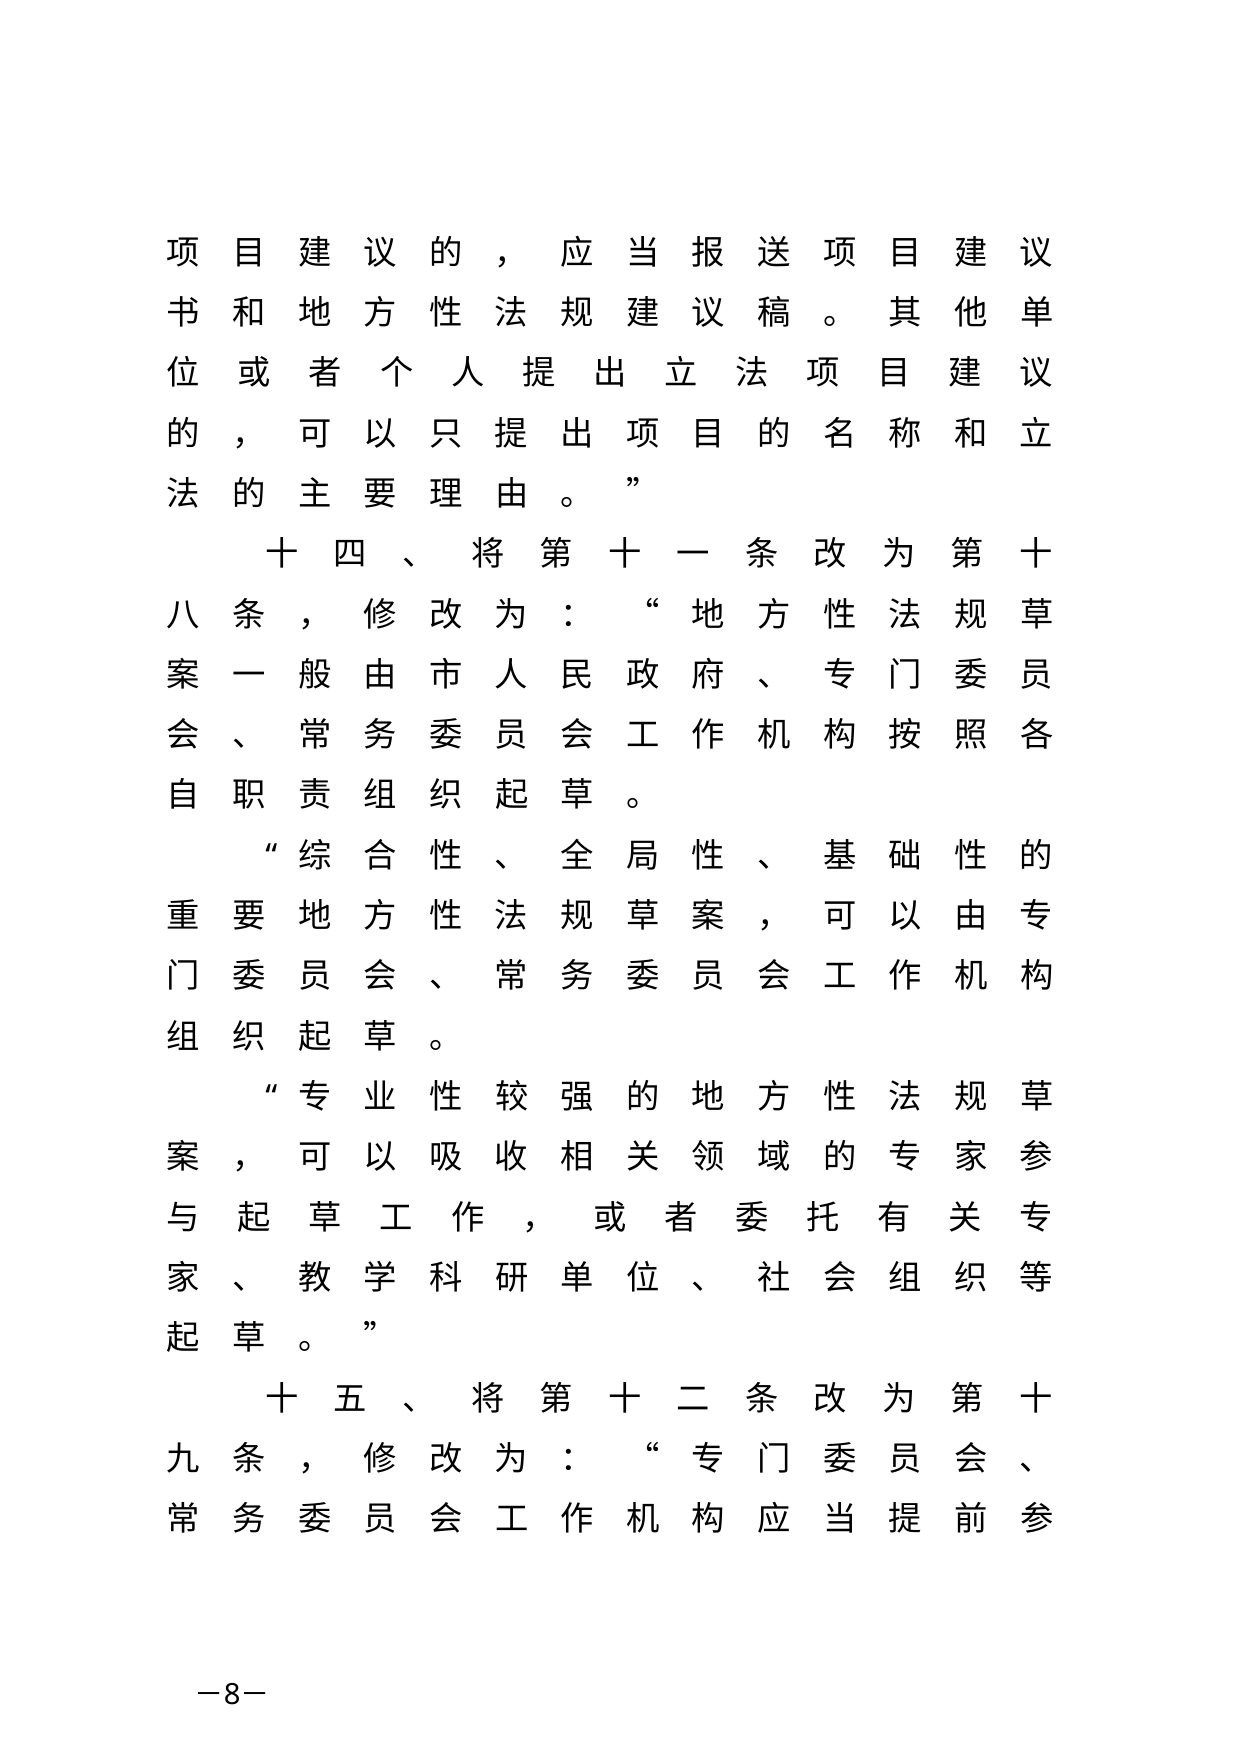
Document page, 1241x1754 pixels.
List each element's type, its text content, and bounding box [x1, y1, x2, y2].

text 十四、将第十一条改为第十八条，修改为：“地方性法规草案一般由市人民政府、专门委员会、常务委员会工作机构按照各自职责组织起草。 [167, 521, 1085, 822]
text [167, 1365, 1085, 1546]
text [167, 219, 1085, 521]
text “专业性较强的地方性法规草案，可以吸收相关领域的专家参与起草工作，或者委托有关专家、教学科研单位、社会组织等起草。” [167, 1064, 1085, 1365]
text “综合性、全局性、基础性的重要地方性法规草案，可以由专门委员会、常务委员会工作机构组织起草。 [167, 822, 1085, 1064]
